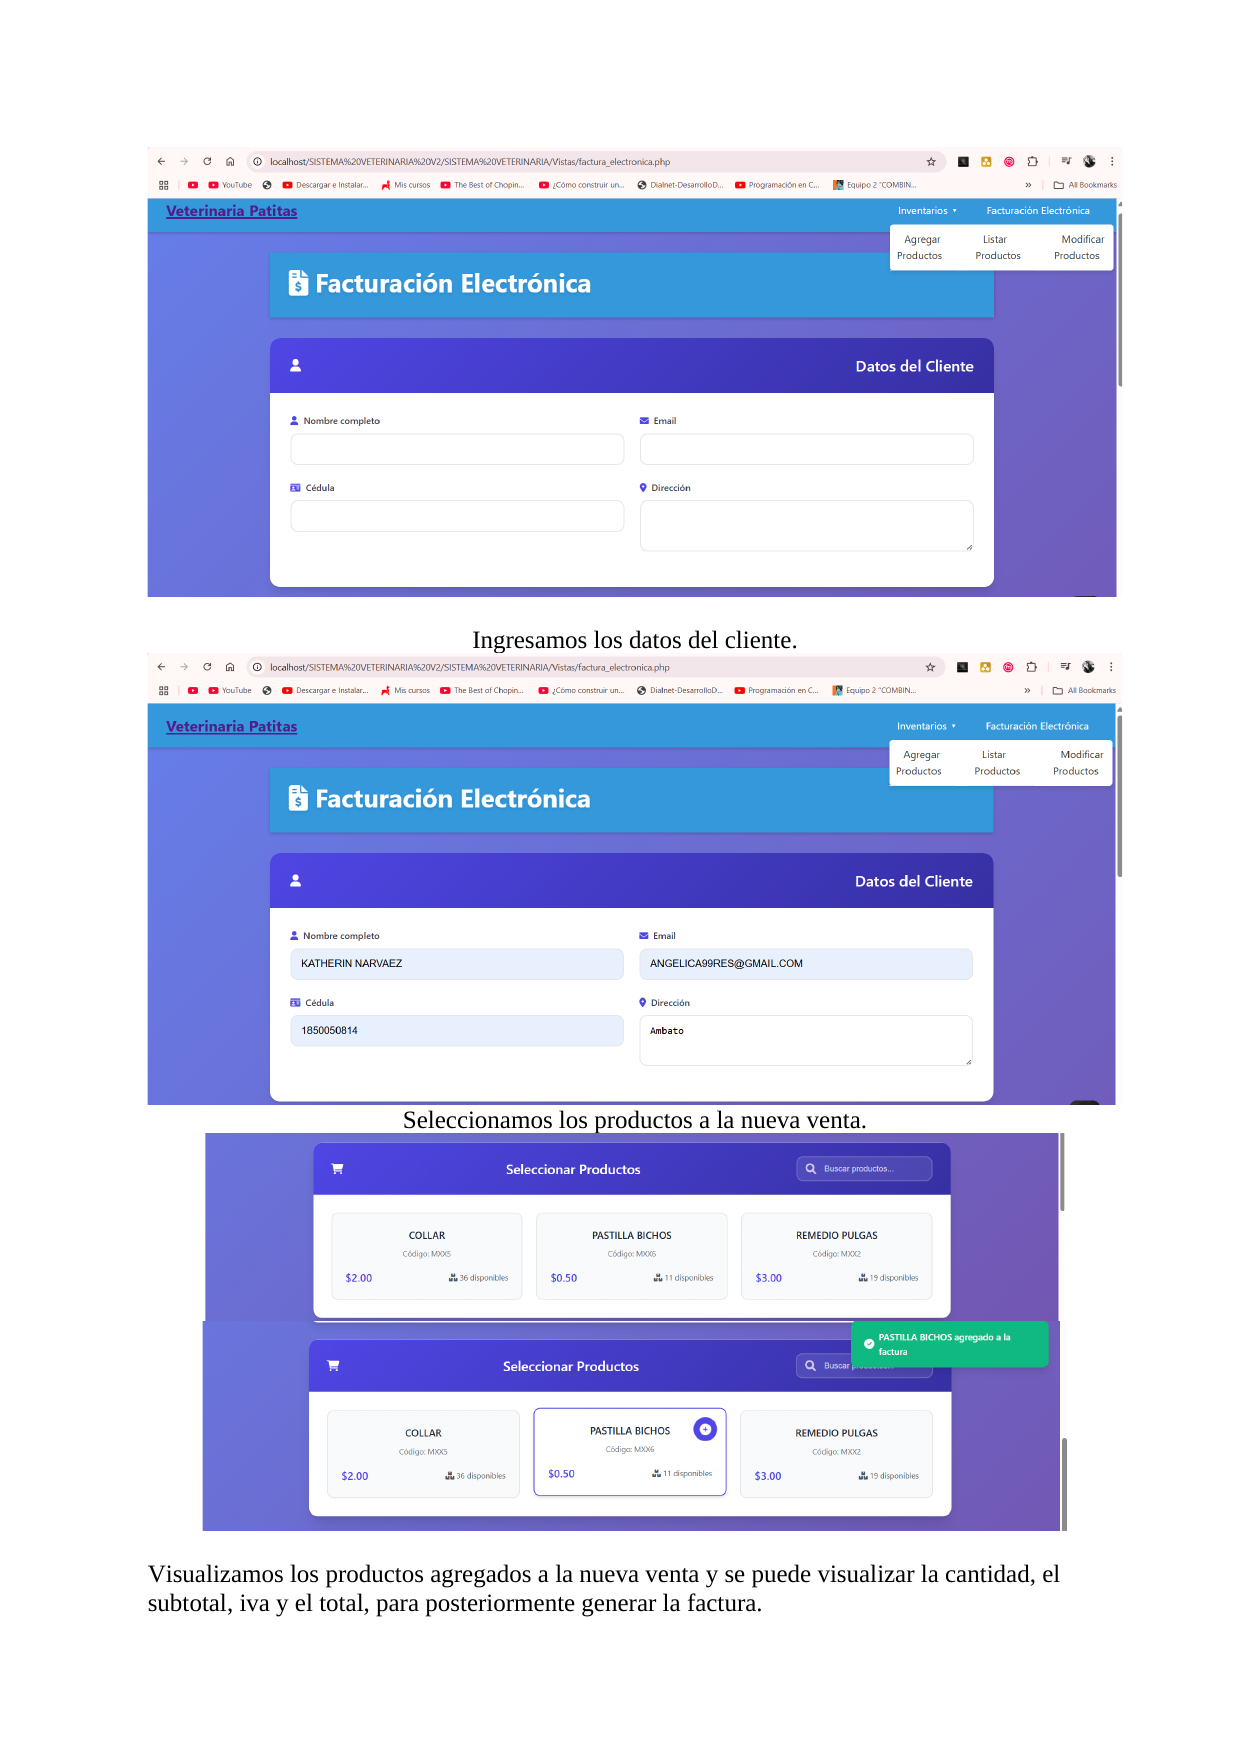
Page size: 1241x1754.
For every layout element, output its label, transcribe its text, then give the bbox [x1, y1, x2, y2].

picture [147, 653, 1123, 1105]
text Ingresamos los datos del cliente. [148, 625, 1122, 653]
text Visualizamos los productos agregados a la nueva venta y se puede visualizar la cantidad, el subtotal, iva y el total, para posteriormente generar la factura. [148, 1559, 1122, 1617]
picture [202, 1133, 1068, 1531]
picture [147, 147, 1123, 597]
text Seleccionamos los productos a la nueva venta. [148, 1105, 1122, 1133]
